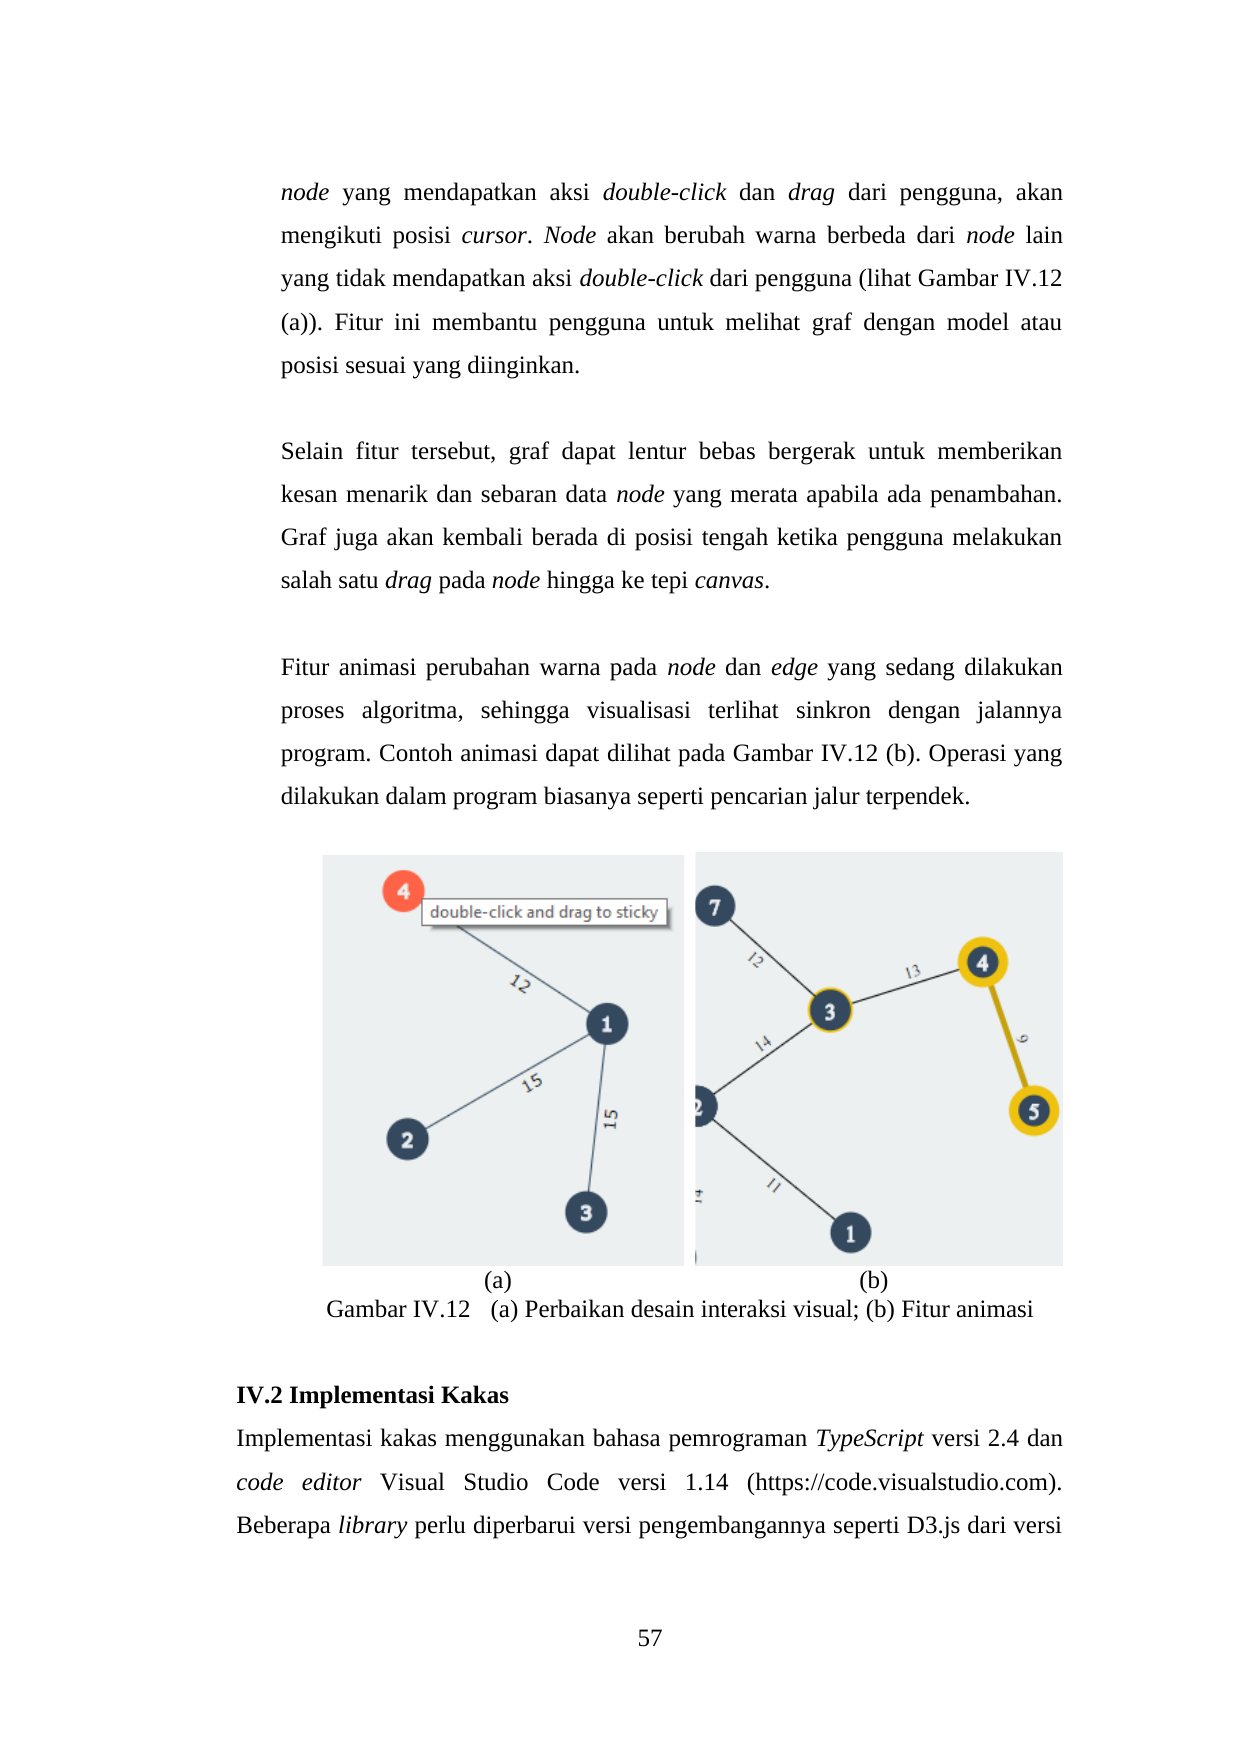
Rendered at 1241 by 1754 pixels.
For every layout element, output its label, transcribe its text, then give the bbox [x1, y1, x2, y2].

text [236, 1423, 1063, 1538]
table_header (a) [311, 853, 684, 1294]
list Fitur animasi perubahan warna pada node dan edge yang sedang dilakukan proses algoritma, sehingga visualisasi terlihat sinkron dengan jalannya program. Contoh animasi dapat dilihat pada Gambar IV.12 (b). Operasi yang dilakukan dalam program biasanya seperti pencarian jalur terpendek. [281, 652, 1063, 810]
picture [695, 852, 1063, 1266]
table_header (b) [684, 853, 1063, 1294]
picture [322, 855, 685, 1266]
subtitle IV.2 Implementasi Kakas [236, 1380, 1063, 1409]
list (a) Perbaikan desain interaksi visual; (b) Fitur animasi [369, 1294, 1063, 1323]
list Selain fitur tersebut, graf dapat lentur bebas bergerak untuk memberikan kesan menarik dan sebaran data node yang merata apabila ada penambahan. Graf juga akan kembali berada di posisi tengah ketika pengguna melakukan salah satu drag pada node hingga ke tepi canvas. [281, 436, 1063, 594]
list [281, 177, 1063, 378]
